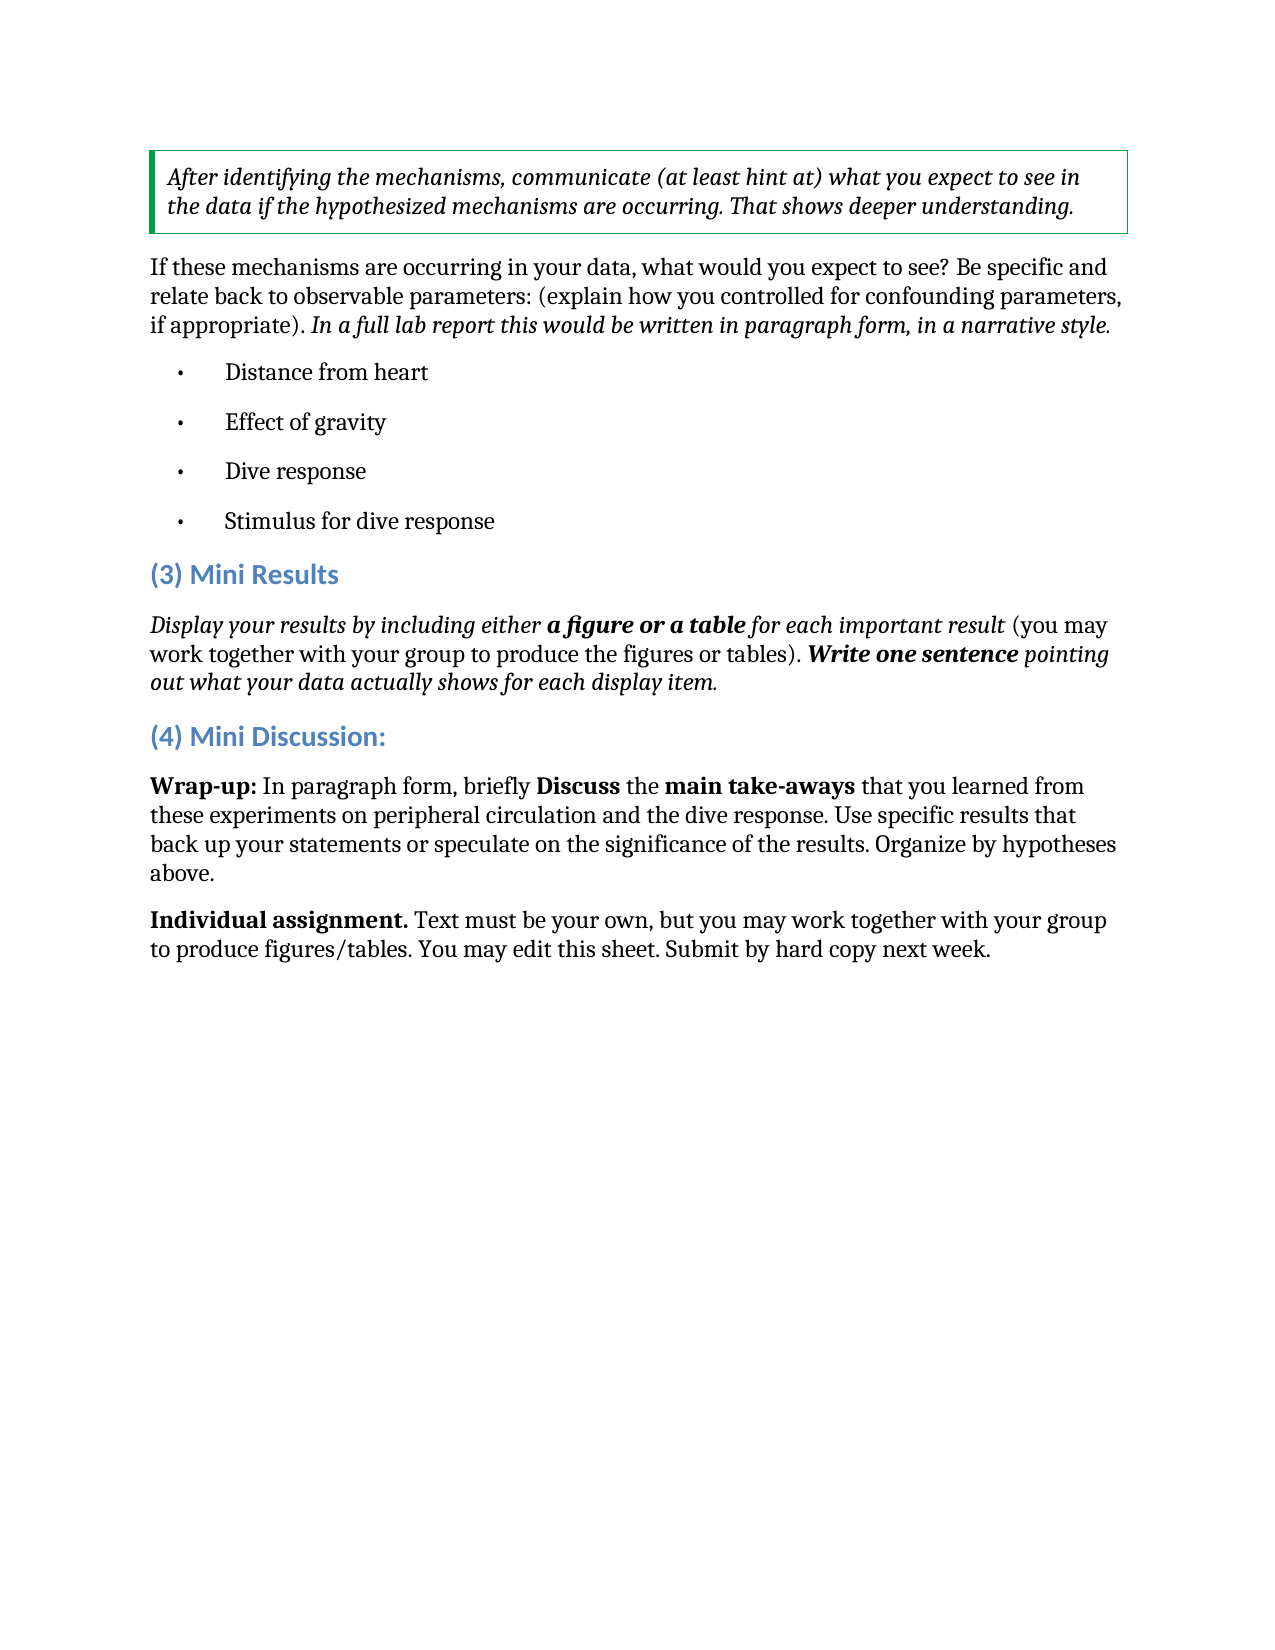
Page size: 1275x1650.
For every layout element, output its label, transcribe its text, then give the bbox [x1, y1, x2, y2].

list Stimulus for dive response [175, 507, 1125, 536]
subtitle (3) Mini Results [150, 556, 1125, 592]
table_cell After identifying the mechanisms, communicate (at least hint at) what you expect to see in the data if the hypothesized mechanisms are occurring. That shows deeper understanding. [155, 151, 1127, 233]
list Effect of gravity [175, 408, 1125, 436]
subtitle (4) Mini Discussion: [150, 718, 1125, 753]
text Display your results by including either a figure or a table for each important result (you may work together with your group to produce the figures or tables). Write one sentence pointing out what your data actually shows for each display item. [150, 611, 1125, 697]
text If these mechanisms are occurring in your data, what would you expect to see? Be specific and relate back to observable parameters: (explain how you controlled for confounding parameters, if appropriate). In a full lab report this would be written in paragraph form, in a narrative style. [150, 253, 1125, 339]
list Dive response [175, 457, 1125, 486]
list Distance from heart [175, 358, 1125, 387]
text Individual assignment. Text must be your own, but you may work together with your group to produce figures/tables. You may edit this sheet. Submit by hard copy next week. [150, 906, 1125, 963]
text Wrap-up: In paragraph form, briefly Discuss the main take-aways that you learned from these experiments on peripheral circulation and the dive response. Use specific results that back up your statements or speculate on the significance of the results. Organize by hypotheses above. [150, 772, 1125, 887]
